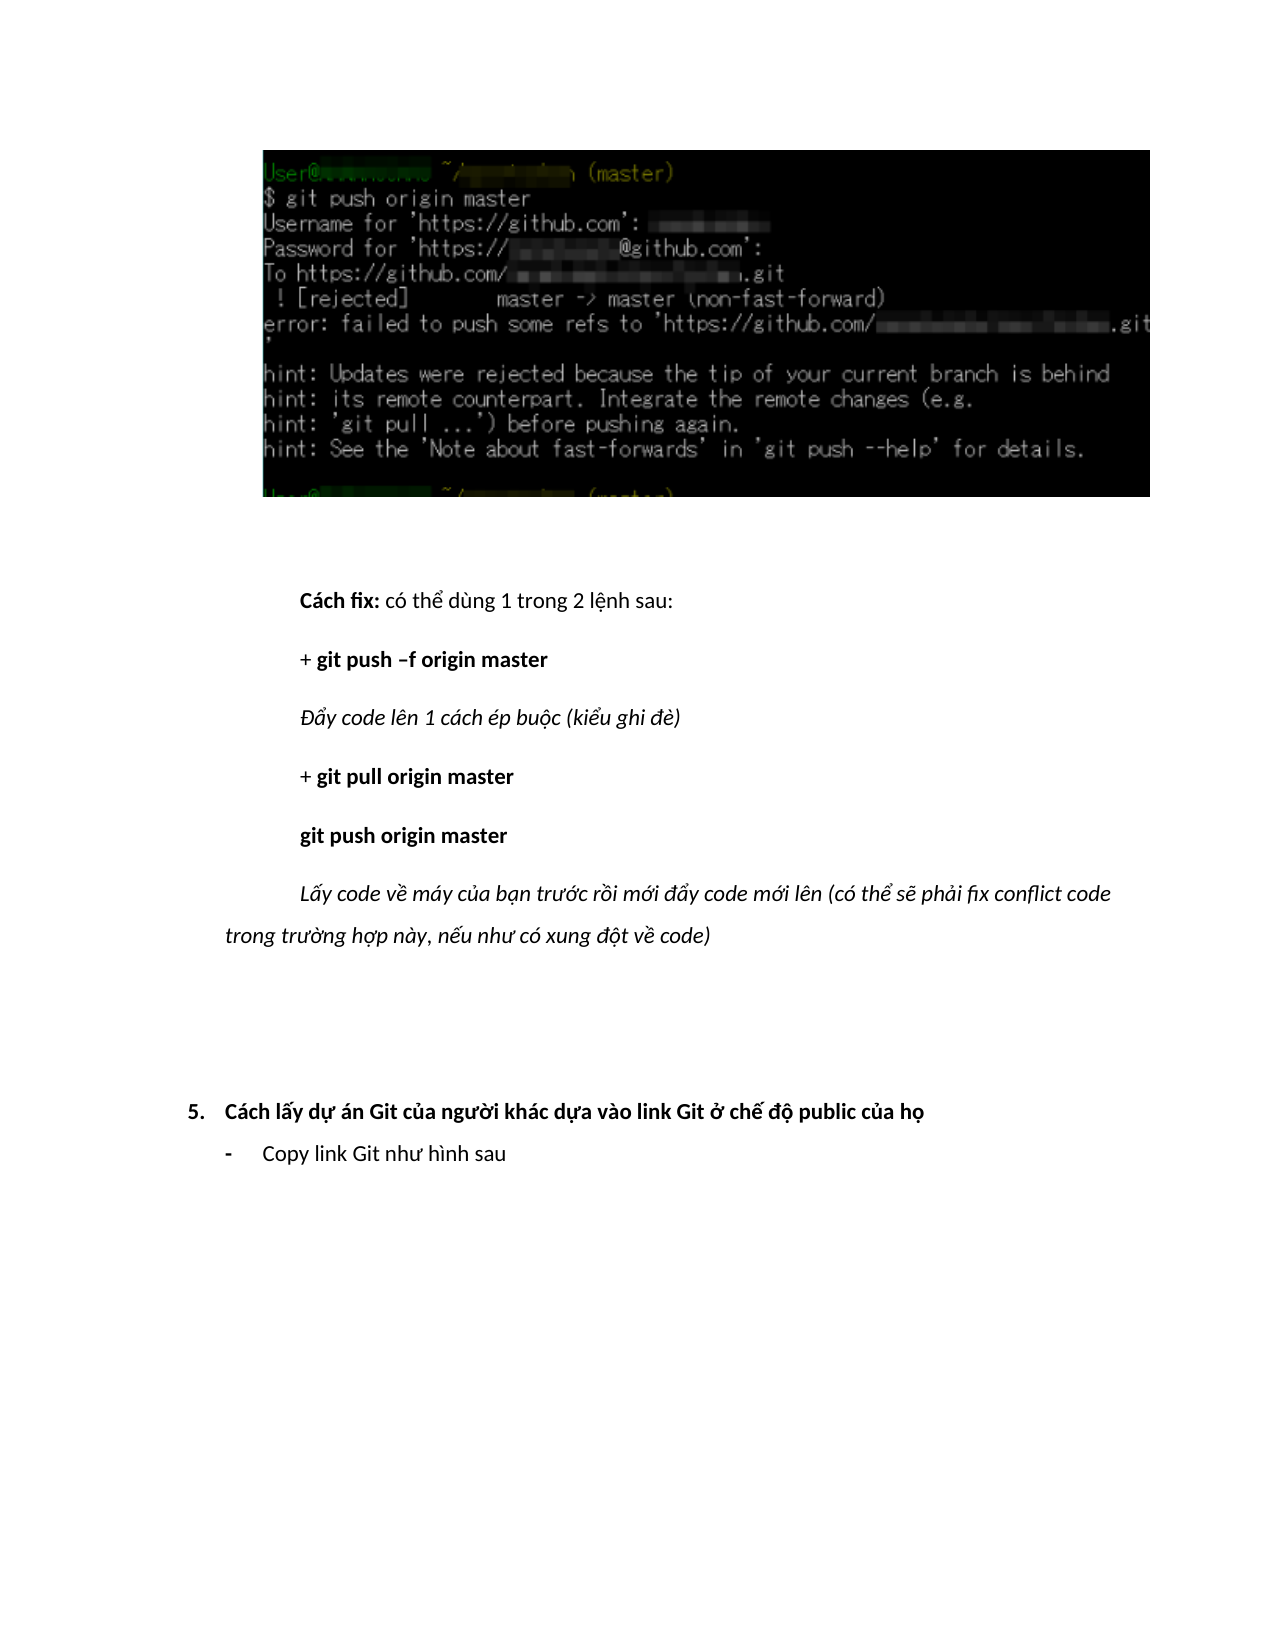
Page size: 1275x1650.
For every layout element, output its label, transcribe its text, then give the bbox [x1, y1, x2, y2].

list Copy link Git như hình sau [225, 1139, 1125, 1167]
text Cách fix: có thể dùng 1 trong 2 lệnh sau: [150, 586, 1125, 614]
text git push origin master [225, 821, 1125, 849]
text Lấy code về máy của bạn trước rồi mới đẩy code mới lên (có thể sẽ phải fix conflict code trong trường hợp này, nếu như có xung đột về code) [225, 879, 1125, 949]
list Cách lấy dự án Git của người khác dựa vào link Git ở chế độ public của họ [187, 1097, 1125, 1125]
text + git push –f origin master [150, 645, 1125, 673]
picture [262, 150, 1150, 497]
text + git pull origin master [150, 762, 1125, 790]
text Đẩy code lên 1 cách ép buộc (kiểu ghi đè) [150, 703, 1125, 731]
